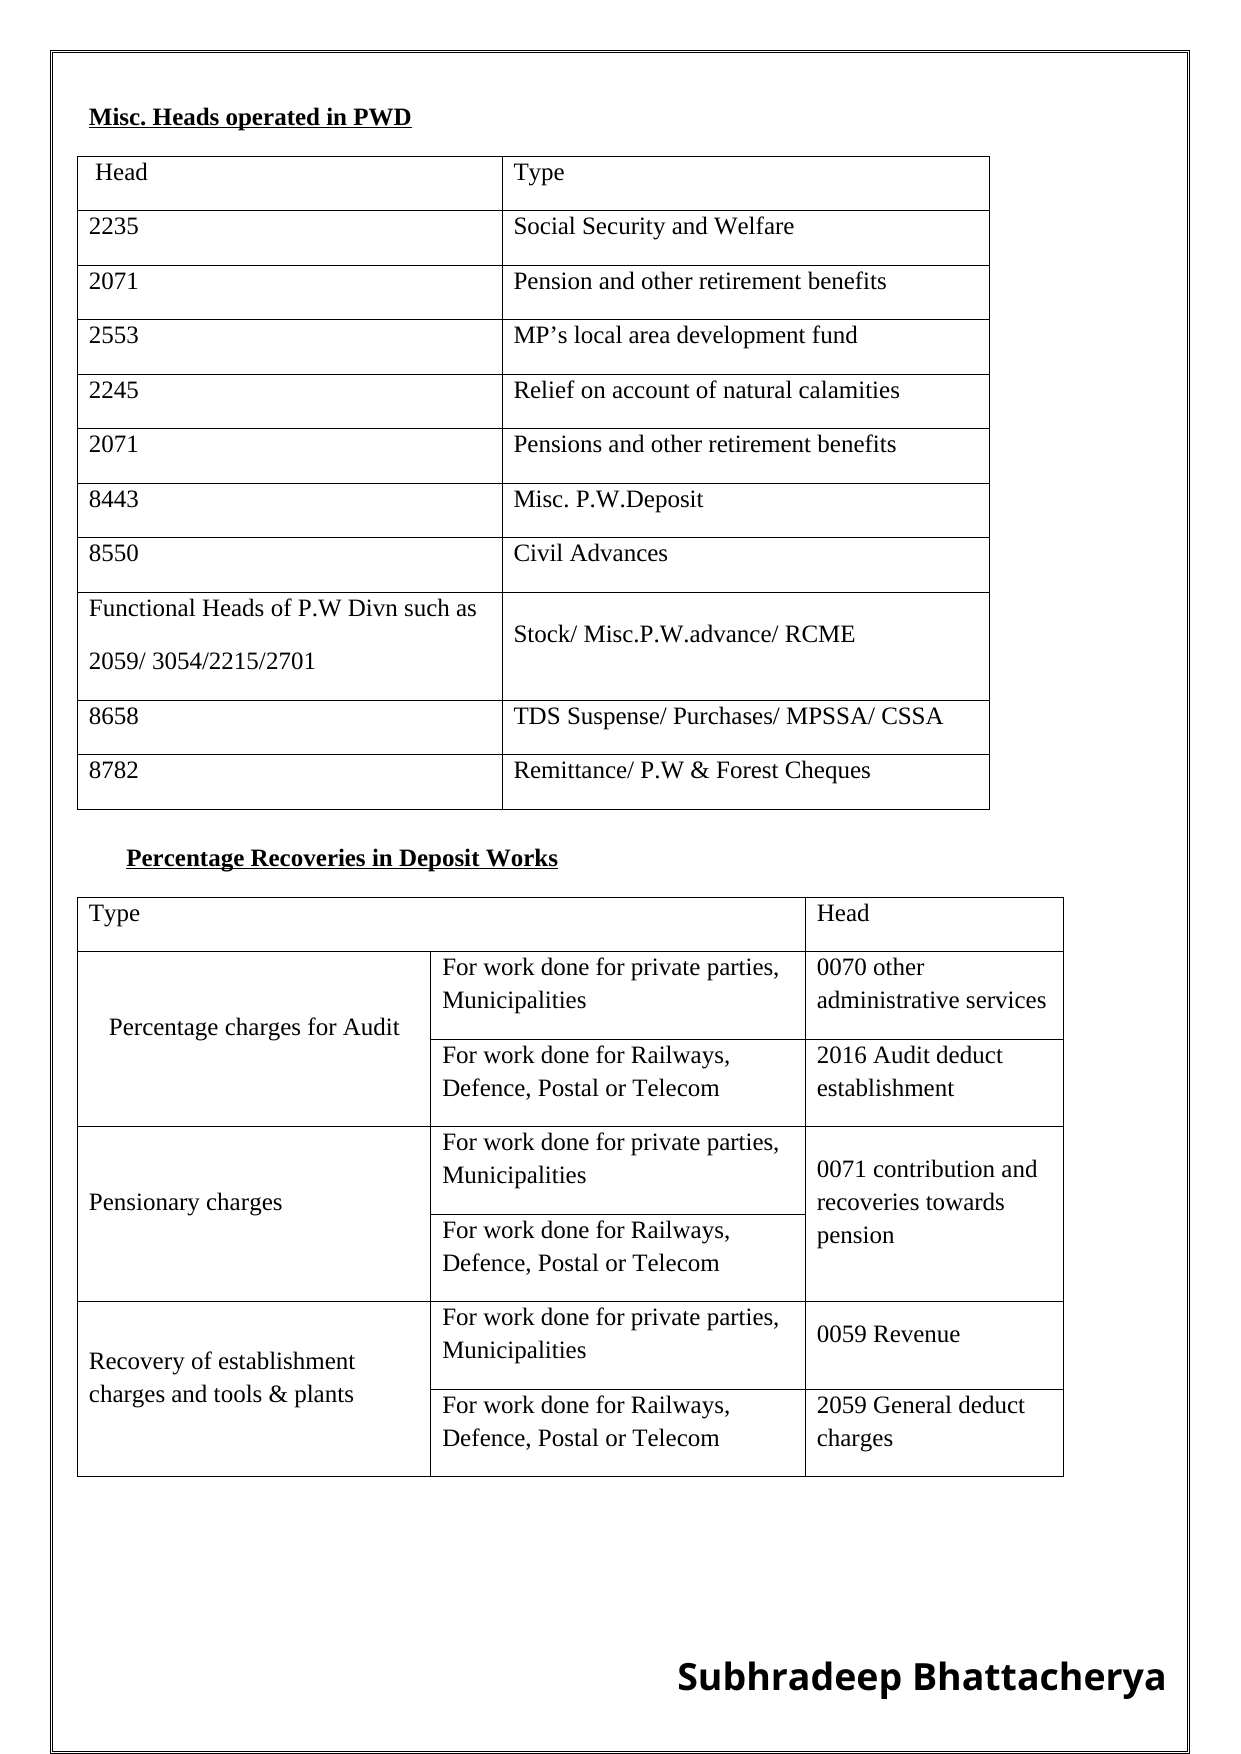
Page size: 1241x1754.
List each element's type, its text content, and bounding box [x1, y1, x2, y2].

table_cell For work done for Railways, Defence, Postal or Telecom [431, 1390, 805, 1476]
table_cell Recovery of establishment charges and tools & plants [78, 1302, 430, 1476]
table_cell For work done for Railways, Defence, Postal or Telecom [431, 1215, 805, 1301]
table_cell For work done for private parties, Municipalities [431, 1302, 805, 1389]
table_cell TDS Suspense/ Purchases/ MPSSA/ CSSA [503, 701, 989, 754]
table_cell 8443 [78, 484, 502, 537]
table_header Head [806, 898, 1063, 951]
table_cell For work done for private parties, Municipalities [431, 1127, 805, 1214]
table_cell 2245 [78, 375, 502, 428]
table_cell Functional Heads of P.W Divn such as 2059/ 3054/2215/2701 [78, 593, 502, 700]
text Misc. Heads operated in PWD [89, 102, 1167, 131]
table_cell Civil Advances [503, 538, 989, 592]
table_cell 2071 [78, 266, 502, 319]
table_cell Remittance/ P.W & Forest Cheques [503, 755, 989, 809]
list Percentage Recoveries in Deposit Works [126, 843, 1167, 872]
table_cell 0071 contribution and recoveries towards pension [806, 1127, 1063, 1301]
table_cell 8550 [78, 538, 502, 592]
table_cell Pension and other retirement benefits [503, 266, 989, 319]
table_cell 0059 Revenue [806, 1302, 1063, 1389]
table_cell Stock/ Misc.P.W.advance/ RCME [503, 593, 989, 700]
table_cell 2016 Audit deduct establishment [806, 1040, 1063, 1126]
table_cell 2071 [78, 429, 502, 483]
table_cell Misc. P.W.Deposit [503, 484, 989, 537]
table_cell Social Security and Welfare [503, 211, 989, 265]
table_cell 2059 General deduct charges [806, 1390, 1063, 1476]
table_cell 2235 [78, 211, 502, 265]
table_cell 2553 [78, 320, 502, 374]
table_header Type [78, 898, 805, 951]
table_cell For work done for Railways, Defence, Postal or Telecom [431, 1040, 805, 1126]
table_cell Relief on account of natural calamities [503, 375, 989, 428]
table_cell MP’s local area development fund [503, 320, 989, 374]
table_cell Pensionary charges [78, 1127, 430, 1301]
table_cell Pensions and other retirement benefits [503, 429, 989, 483]
table_cell 0070 other administrative services [806, 952, 1063, 1039]
table_cell 8658 [78, 701, 502, 754]
table_cell Percentage charges for Audit [78, 952, 430, 1126]
table_cell 8782 [78, 755, 502, 809]
table_cell For work done for private parties, Municipalities [431, 952, 805, 1039]
table_header Head [78, 157, 502, 210]
table_header Type [503, 157, 989, 210]
